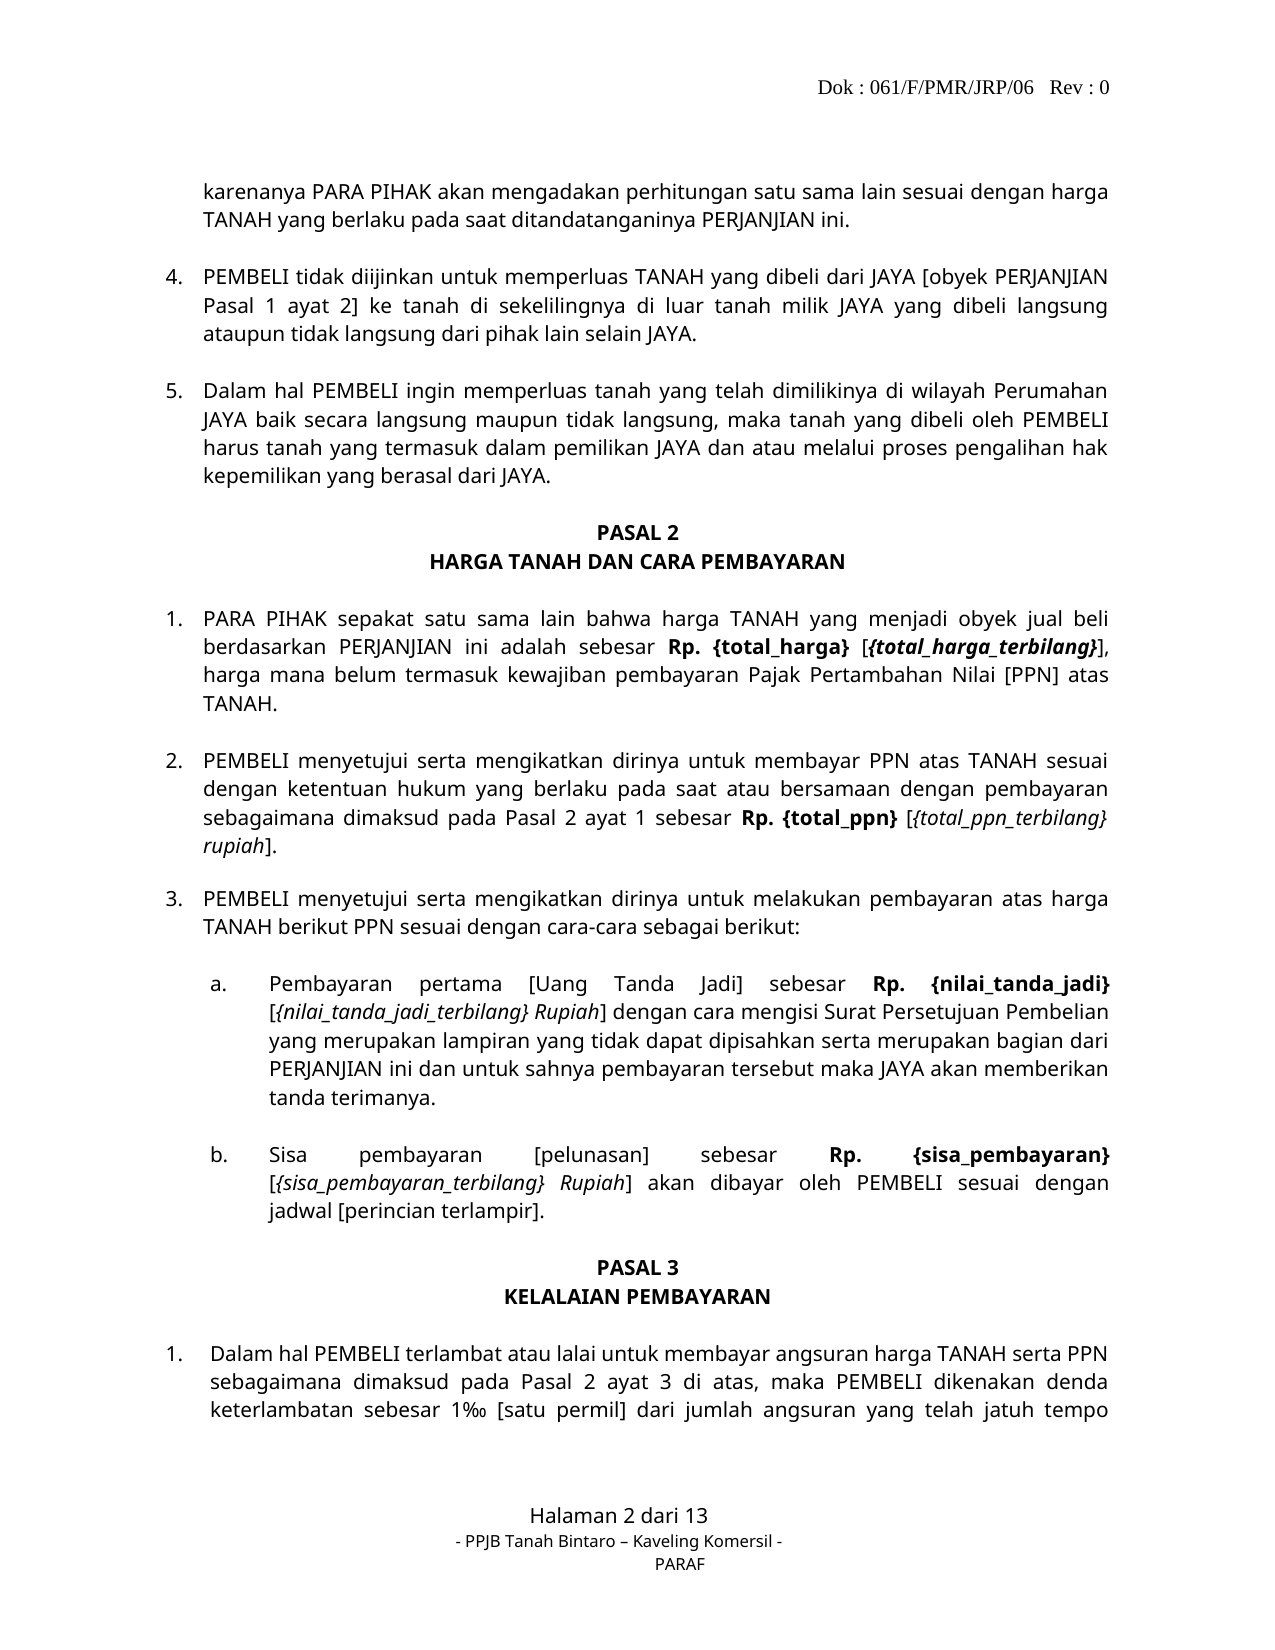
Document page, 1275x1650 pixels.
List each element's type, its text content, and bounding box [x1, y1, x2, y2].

list PEMBELI menyetujui serta mengikatkan dirinya untuk melakukan pembayaran atas harga TANAH berikut PPN sesuai dengan cara-cara sebagai berikut: [165, 884, 1109, 941]
list PEMBELI tidak diijinkan untuk memperluas TANAH yang dibeli dari JAYA [obyek PERJANJIAN Pasal 1 ayat 2] ke tanah di sekelilingnya di luar tanah milik JAYA yang dibeli langsung ataupun tidak langsung dari pihak lain selain JAYA. [165, 262, 1109, 348]
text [165, 1339, 1109, 1424]
list PARA PIHAK sepakat satu sama lain bahwa harga TANAH yang menjadi obyek jual beli berdasarkan PERJANJIAN ini adalah sebesar Rp. {total_harga} [{total_harga_terbilang}], harga mana belum termasuk kewajiban pembayaran Pajak Pertambahan Nilai [PPN] atas TANAH. [165, 604, 1109, 717]
subtitle HARGA TANAH DAN CARA PEMBAYARAN [165, 547, 1109, 575]
list Dalam hal PEMBELI ingin memperluas tanah yang telah dimilikinya di wilayah Perumahan JAYA baik secara langsung maupun tidak langsung, maka tanah yang dibeli oleh PEMBELI harus tanah yang termasuk dalam pemilikan JAYA dan atau melalui proses pengalihan hak kepemilikan yang berasal dari JAYA. [165, 376, 1109, 490]
text b. Sisa pembayaran [pelunasan] sebesar Rp. {sisa_pembayaran} [{sisa_pembayaran_terbilang} Rupiah] akan dibayar oleh PEMBELI sesuai dengan jadwal [perincian terlampir]. [165, 1140, 1109, 1225]
list PEMBELI menyetujui serta mengikatkan dirinya untuk membayar PPN atas TANAH sesuai dengan ketentuan hukum yang berlaku pada saat atau bersamaan dengan pembayaran sebagaimana dimaksud pada Pasal 2 ayat 1 sebesar Rp. {total_ppn} [{total_ppn_terbilang} rupiah]. [165, 746, 1109, 860]
text a. Pembayaran pertama [Uang Tanda Jadi] sebesar Rp. {nilai_tanda_jadi} [{nilai_tanda_jadi_terbilang} Rupiah] dengan cara mengisi Surat Persetujuan Pembelian yang merupakan lampiran yang tidak dapat dipisahkan serta merupakan bagian dari PERJANJIAN ini dan untuk sahnya pembayaran tersebut maka JAYA akan memberikan tanda terimanya. [165, 969, 1109, 1111]
subtitle PASAL 2 [165, 518, 1109, 547]
subtitle PASAL 3 [165, 1253, 1109, 1282]
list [165, 177, 1109, 234]
subtitle KELALAIAN PEMBAYARAN [165, 1282, 1109, 1310]
